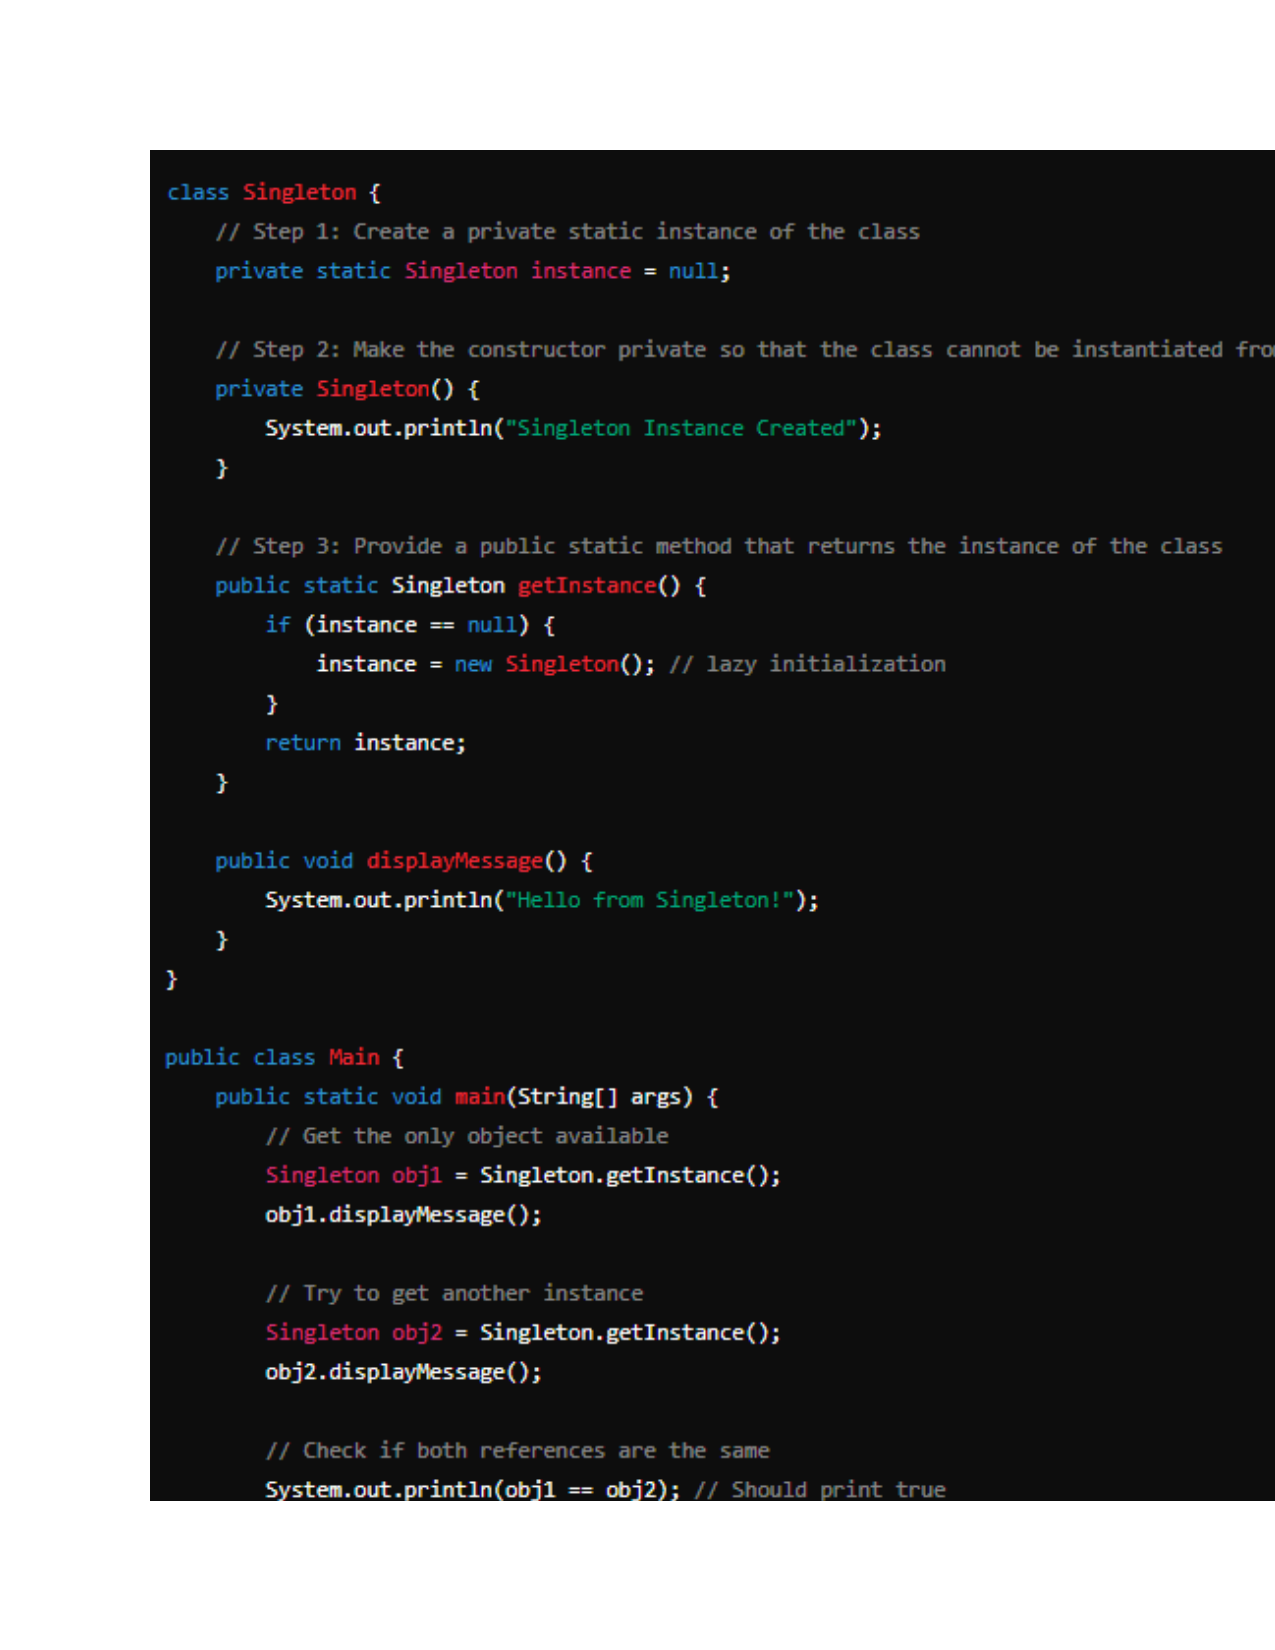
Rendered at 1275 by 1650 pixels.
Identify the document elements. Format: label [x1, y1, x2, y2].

picture [150, 150, 1275, 1501]
